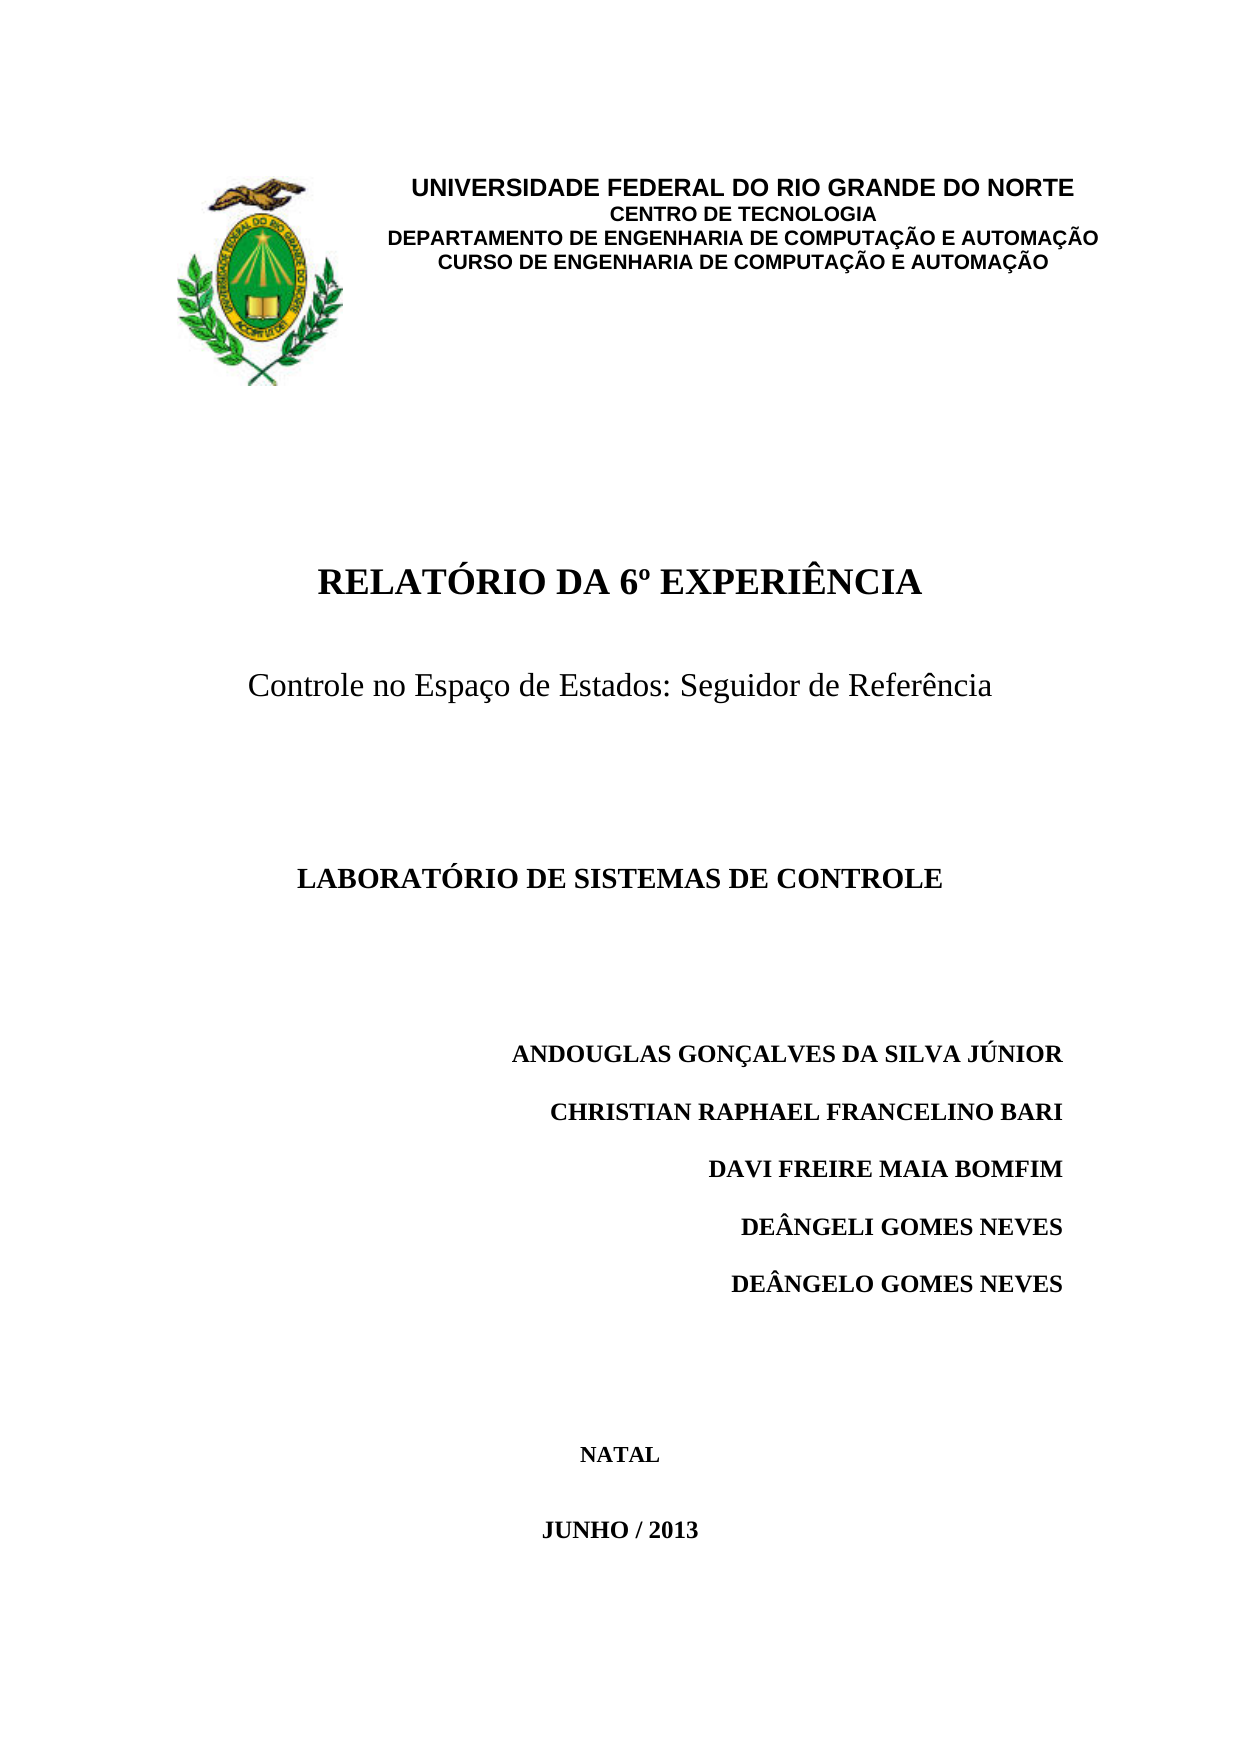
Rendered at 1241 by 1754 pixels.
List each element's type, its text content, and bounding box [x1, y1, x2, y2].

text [177, 1515, 1063, 1544]
text DEÂNGELI GOMES NEVES [177, 1212, 1063, 1240]
text ANDOUGLAS GONÇALVES DA SILVA JÚNIOR [177, 1039, 1063, 1068]
text RELATÓRIO DA 6º EXPERIÊNCIA [177, 559, 1063, 603]
text Controle no Espaço de Estados: Seguidor de Referência [177, 665, 1063, 703]
text CHRISTIAN RAPHAEL FRANCELINO BARI [177, 1097, 1063, 1125]
text NATAL [177, 1442, 1063, 1468]
text DEÂNGELO GOMES NEVES [177, 1269, 1063, 1298]
picture [177, 176, 343, 386]
text DAVI FREIRE MAIA BOMFIM [177, 1154, 1063, 1183]
subtitle LABORATÓRIO DE SISTEMAS DE CONTROLE [177, 861, 1063, 894]
